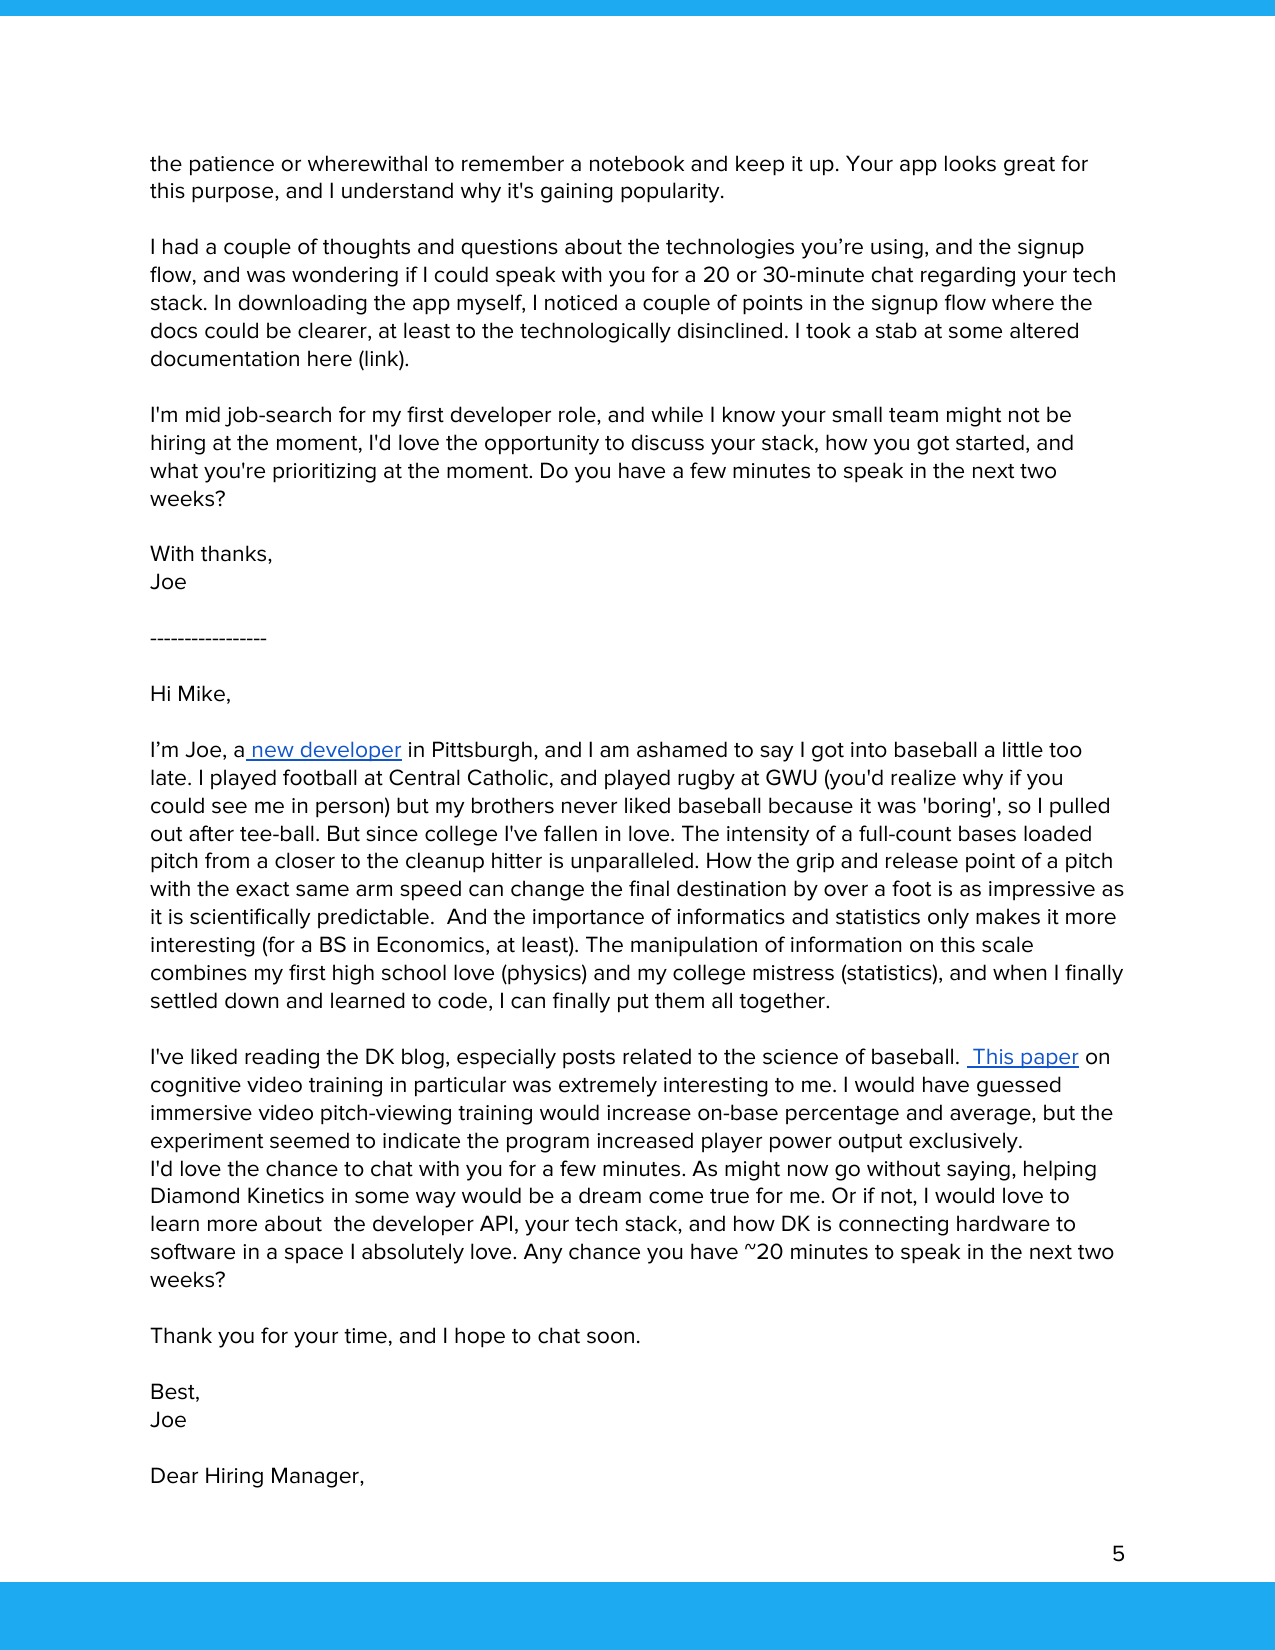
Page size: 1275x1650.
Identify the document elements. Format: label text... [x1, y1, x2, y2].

text I'm mid job-search for my first developer role, and while I know your small team might not be hiring at the moment, I'd love the opportunity to discuss your stack, how you got started, and what you're prioritizing at the moment. Do you have a few minutes to speak in the next two weeks? [150, 401, 1125, 513]
text I’m Joe, a new developer in Pittsburgh, and I am ashamed to say I got into baseball a little too late. I played football at Central Catholic, and played rugby at GWU (you'd realize why if you could see me in person) but my brothers never liked baseball because it was 'boring', so I pulled out after tee-ball. But since college I've fallen in love. The intensity of a full-count bases loaded pitch from a closer to the cleanup hitter is unparalleled. How the grip and release point of a pitch with the exact same arm speed can change the final destination by over a foot is as impressive as it is scientifically predictable. And the importance of informatics and statistics only makes it more interesting (for a BS in Economics, at least). The manipulation of information on this scale combines my first high school love (physics) and my college mistress (statistics), and when I finally settled down and learned to code, I can finally put them all together. [150, 736, 1125, 1015]
text I'd love the chance to chat with you for a few minutes. As might now go without saying, helping Diamond Kinetics in some way would be a dream come true for me. Or if not, I would love to learn more about the developer API, your tech stack, and how DK is connecting hardware to software in a space I absolutely love. Any chance you have ~20 minutes to speak in the next two weeks? [150, 1155, 1125, 1294]
text I've liked reading the DK blog, especially posts related to the science of baseball. This paper on cognitive video training in particular was extremely interesting to me. I would have guessed immersive video pitch-viewing training would increase on-base percentage and average, but the experiment seemed to indicate the program increased player power output exclusively. [150, 1043, 1125, 1155]
picture [0, 0, 1275, 16]
text I had a couple of thoughts and questions about the technologies you’re using, and the signup flow, and was wondering if I could speak with you for a 20 or 30-minute chat regarding your tech stack. In downloading the app myself, I noticed a couple of points in the signup flow where the docs could be clearer, at least to the technologically disinclined. I took a stab at some altered documentation here (link). [150, 234, 1125, 373]
text Dear Hiring Manager, [150, 1462, 1125, 1490]
text Best, [150, 1378, 1125, 1406]
text Joe [150, 569, 1125, 597]
text ----------------- [150, 624, 1125, 652]
text Hi Mike, [150, 680, 1125, 708]
text Joe [150, 1406, 1125, 1434]
text Thank you for your time, and I hope to chat soon. [150, 1322, 1125, 1350]
text With thanks, [150, 541, 1125, 569]
picture [0, 1582, 1275, 1650]
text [150, 150, 1125, 206]
